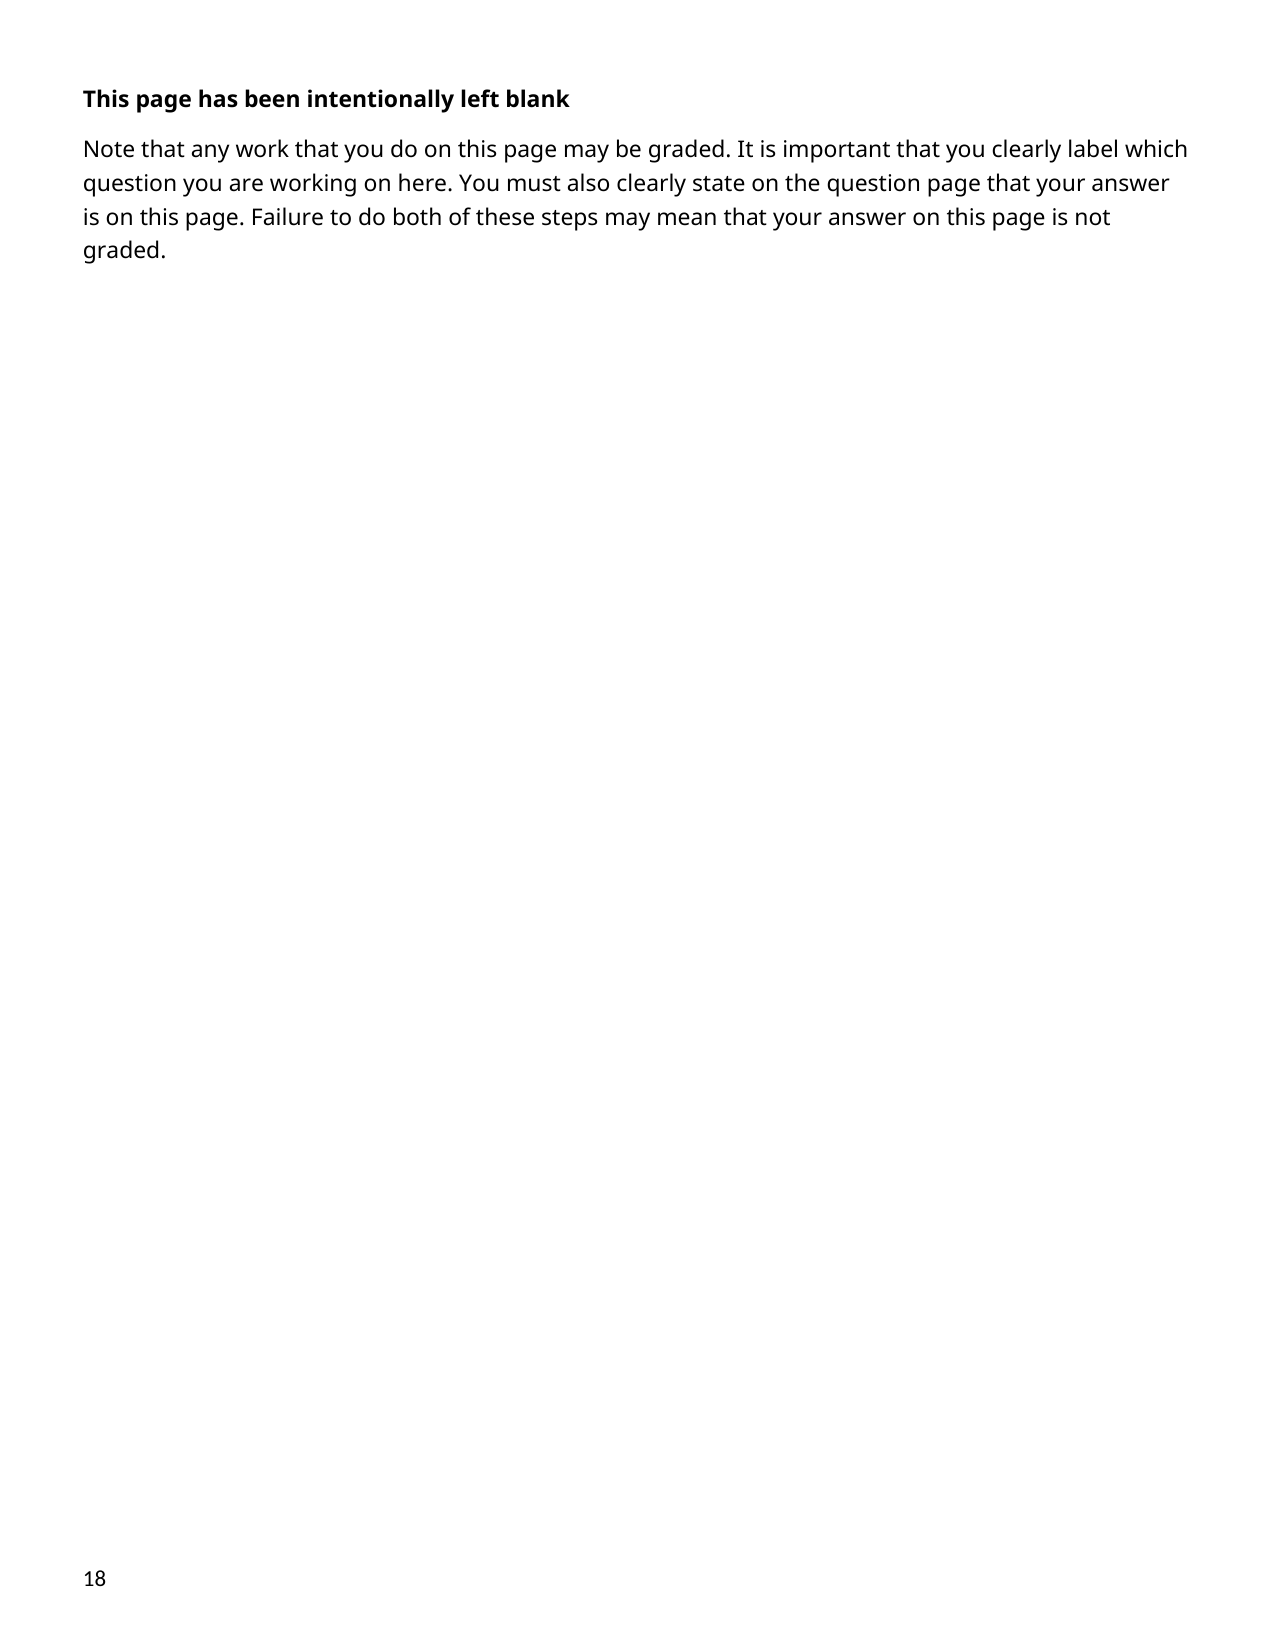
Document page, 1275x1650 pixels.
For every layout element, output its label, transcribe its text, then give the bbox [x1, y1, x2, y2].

text Note that any work that you do on this page may be graded. It is important that you clearly label which question you are working on here. You must also clearly state on the question page that your answer is on this page. Failure to do both of these steps may mean that your answer on this page is not graded. [83, 133, 1192, 266]
text This page has been intentionally left blank [83, 83, 1192, 114]
